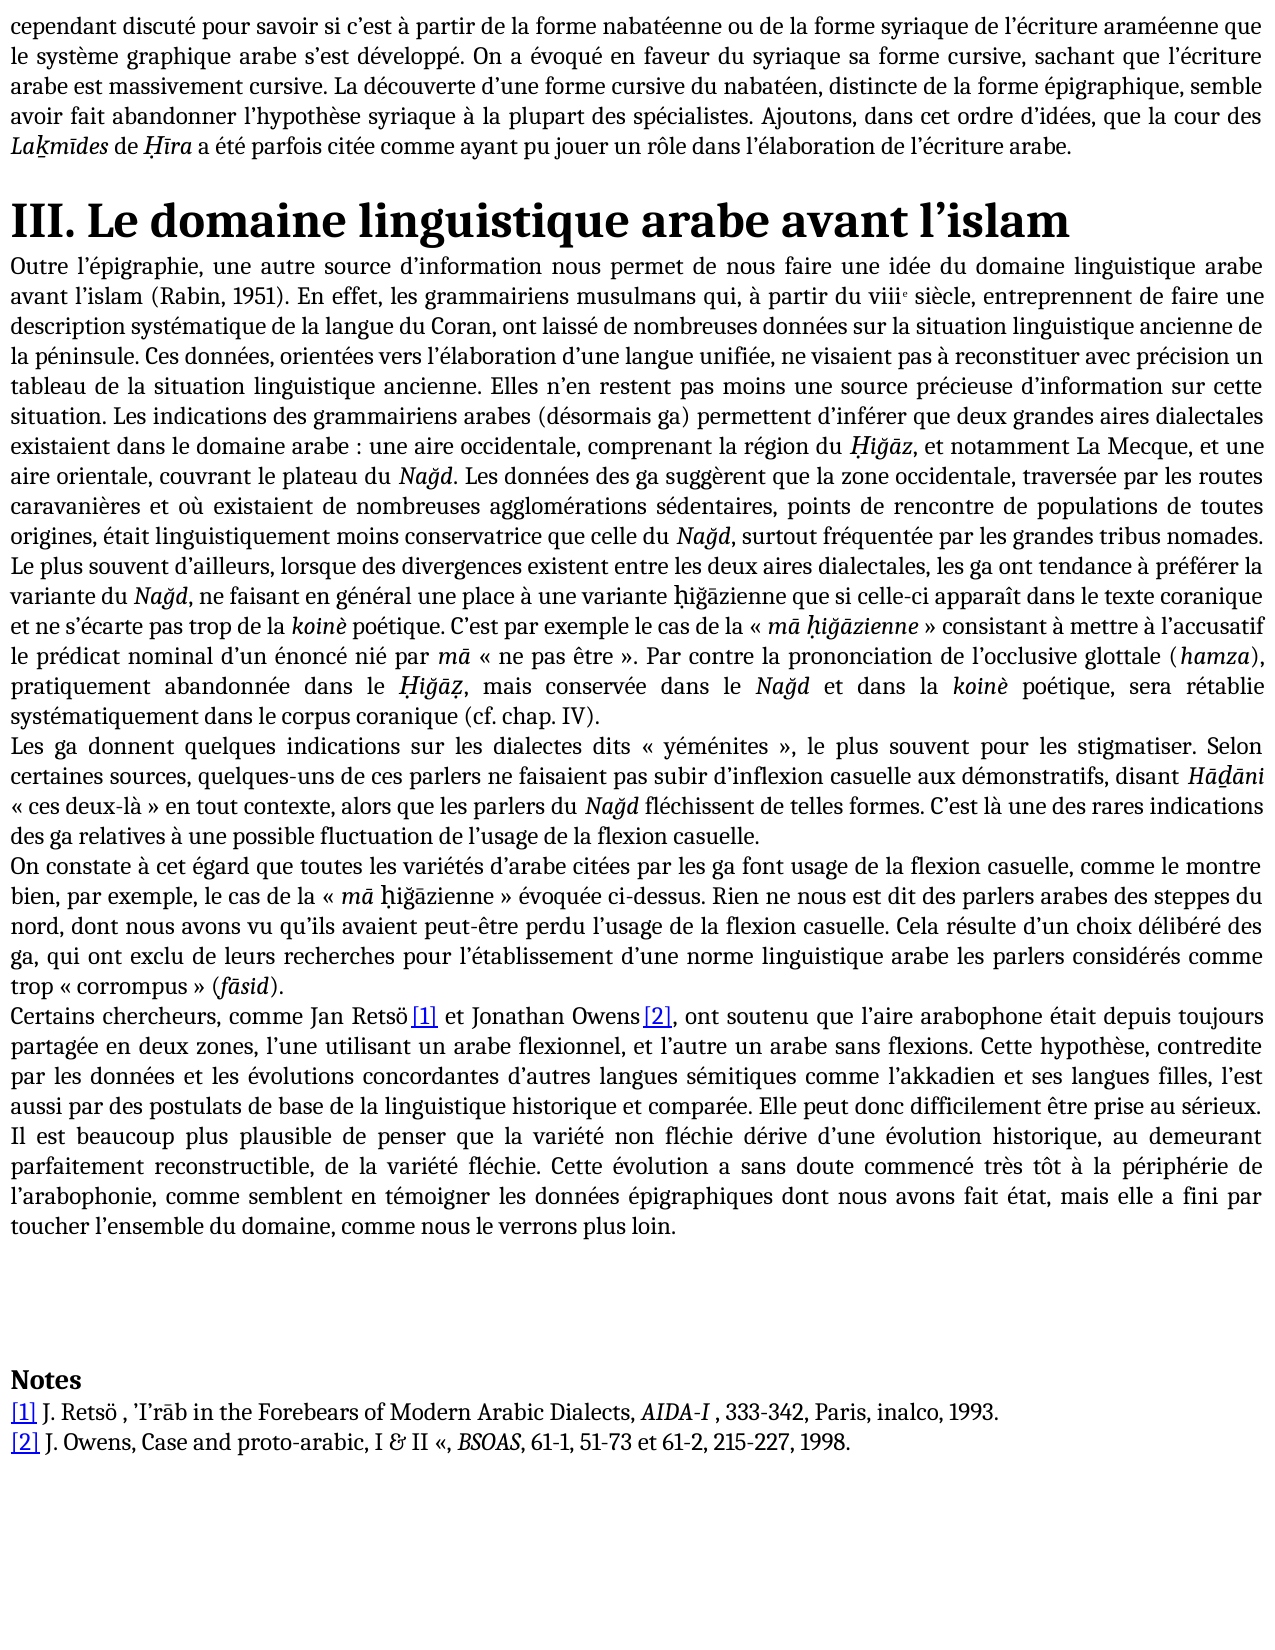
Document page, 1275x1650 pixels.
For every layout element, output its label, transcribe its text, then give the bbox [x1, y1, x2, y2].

subtitle Notes [10, 1363, 1264, 1397]
text On constate à cet égard que toutes les variétés d’arabe citées par les ga font usage de la flexion casuelle, comme le montre bien, par exemple, le cas de la « mā ḥiğāzienne » évoquée ci-dessus. Rien ne nous est dit des parlers arabes des steppes du nord, dont nous avons vu qu’ils avaient peut-être perdu l’usage de la flexion casuelle. Cela résulte d’un choix délibéré des ga, qui ont exclu de leurs recherches pour l’établissement d’une norme linguistique arabe les parlers considérés comme trop « corrompus » (fāsid). [10, 850, 1264, 1000]
text Outre l’épigraphie, une autre source d’information nous permet de nous faire une idée du domaine linguistique arabe avant l’islam (Rabin, 1951). En effet, les grammairiens musulmans qui, à partir du viiie siècle, entreprennent de faire une description systématique de la langue du Coran, ont laissé de nombreuses données sur la situation linguistique ancienne de la péninsule. Ces données, orientées vers l’élaboration d’une langue unifiée, ne visaient pas à reconstituer avec précision un tableau de la situation linguistique ancienne. Elles n’en restent pas moins une source précieuse d’information sur cette situation. Les indications des grammairiens arabes (désormais ga) permettent d’inférer que deux grandes aires dialectales existaient dans le domaine arabe : une aire occidentale, comprenant la région du Ḥiğāz, et notamment La Mecque, et une aire orientale, couvrant le plateau du Nağd. Les données des ga suggèrent que la zone occidentale, traversée par les routes caravanières et où existaient de nombreuses agglomérations sédentaires, points de rencontre de populations de toutes origines, était linguistiquement moins conservatrice que celle du Nağd, surtout fréquentée par les grandes tribus nomades. Le plus souvent d’ailleurs, lorsque des divergences existent entre les deux aires dialectales, les ga ont tendance à préférer la variante du Nağd, ne faisant en général une place à une variante ḥiğāzienne que si celle-ci apparaît dans le texte coranique et ne s’écarte pas trop de la koinè poétique. C’est par exemple le cas de la « mā ḥiğāzienne » consistant à mettre à l’accusatif le prédicat nominal d’un énoncé nié par mā « ne pas être ». Par contre la prononciation de l’occlusive glottale (hamza), pratiquement abandonnée dans le Ḥiğāẓ, mais conservée dans le Nağd et dans la koinè poétique, sera rétablie systématiquement dans le corpus coranique (cf. chap. IV). [10, 250, 1264, 730]
text [1] J. Retsö , ’I’rāb in the Forebears of Modern Arabic Dialects, AIDA-I , 333-342, Paris, inalco, 1993. [10, 1397, 1264, 1427]
subtitle III. Le domaine linguistique arabe avant l’islam [10, 190, 1264, 250]
text Certains chercheurs, comme Jan Retsö [1] et Jonathan Owens [2], ont soutenu que l’aire arabophone était depuis toujours partagée en deux zones, l’une utilisant un arabe flexionnel, et l’autre un arabe sans flexions. Cette hypothèse, contredite par les données et les évolutions concordantes d’autres langues sémitiques comme l’akkadien et ses langues filles, l’est aussi par des postulats de base de la linguistique historique et comparée. Elle peut donc difficilement être prise au sérieux. Il est beaucoup plus plausible de penser que la variété non fléchie dérive d’une évolution historique, au demeurant parfaitement reconstructible, de la variété fléchie. Cette évolution a sans doute commencé très tôt à la périphérie de l’arabophonie, comme semblent en témoigner les données épigraphiques dont nous avons fait état, mais elle a fini par toucher l’ensemble du domaine, comme nous le verrons plus loin. [10, 1000, 1264, 1240]
text Les ga donnent quelques indications sur les dialectes dits « yéménites », le plus souvent pour les stigmatiser. Selon certaines sources, quelques-uns de ces parlers ne faisaient pas subir d’inflexion casuelle aux démonstratifs, disant Hāḏāni « ces deux-là » en tout contexte, alors que les parlers du Nağd fléchissent de telles formes. C’est là une des rares indications des ga relatives à une possible fluctuation de l’usage de la flexion casuelle. [10, 730, 1264, 850]
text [10, 10, 1264, 160]
text [2] J. Owens, Case and proto-arabic, I & II «, BSOAS, 61-1, 51-73 et 61-2, 215-227, 1998. [10, 1427, 1264, 1457]
